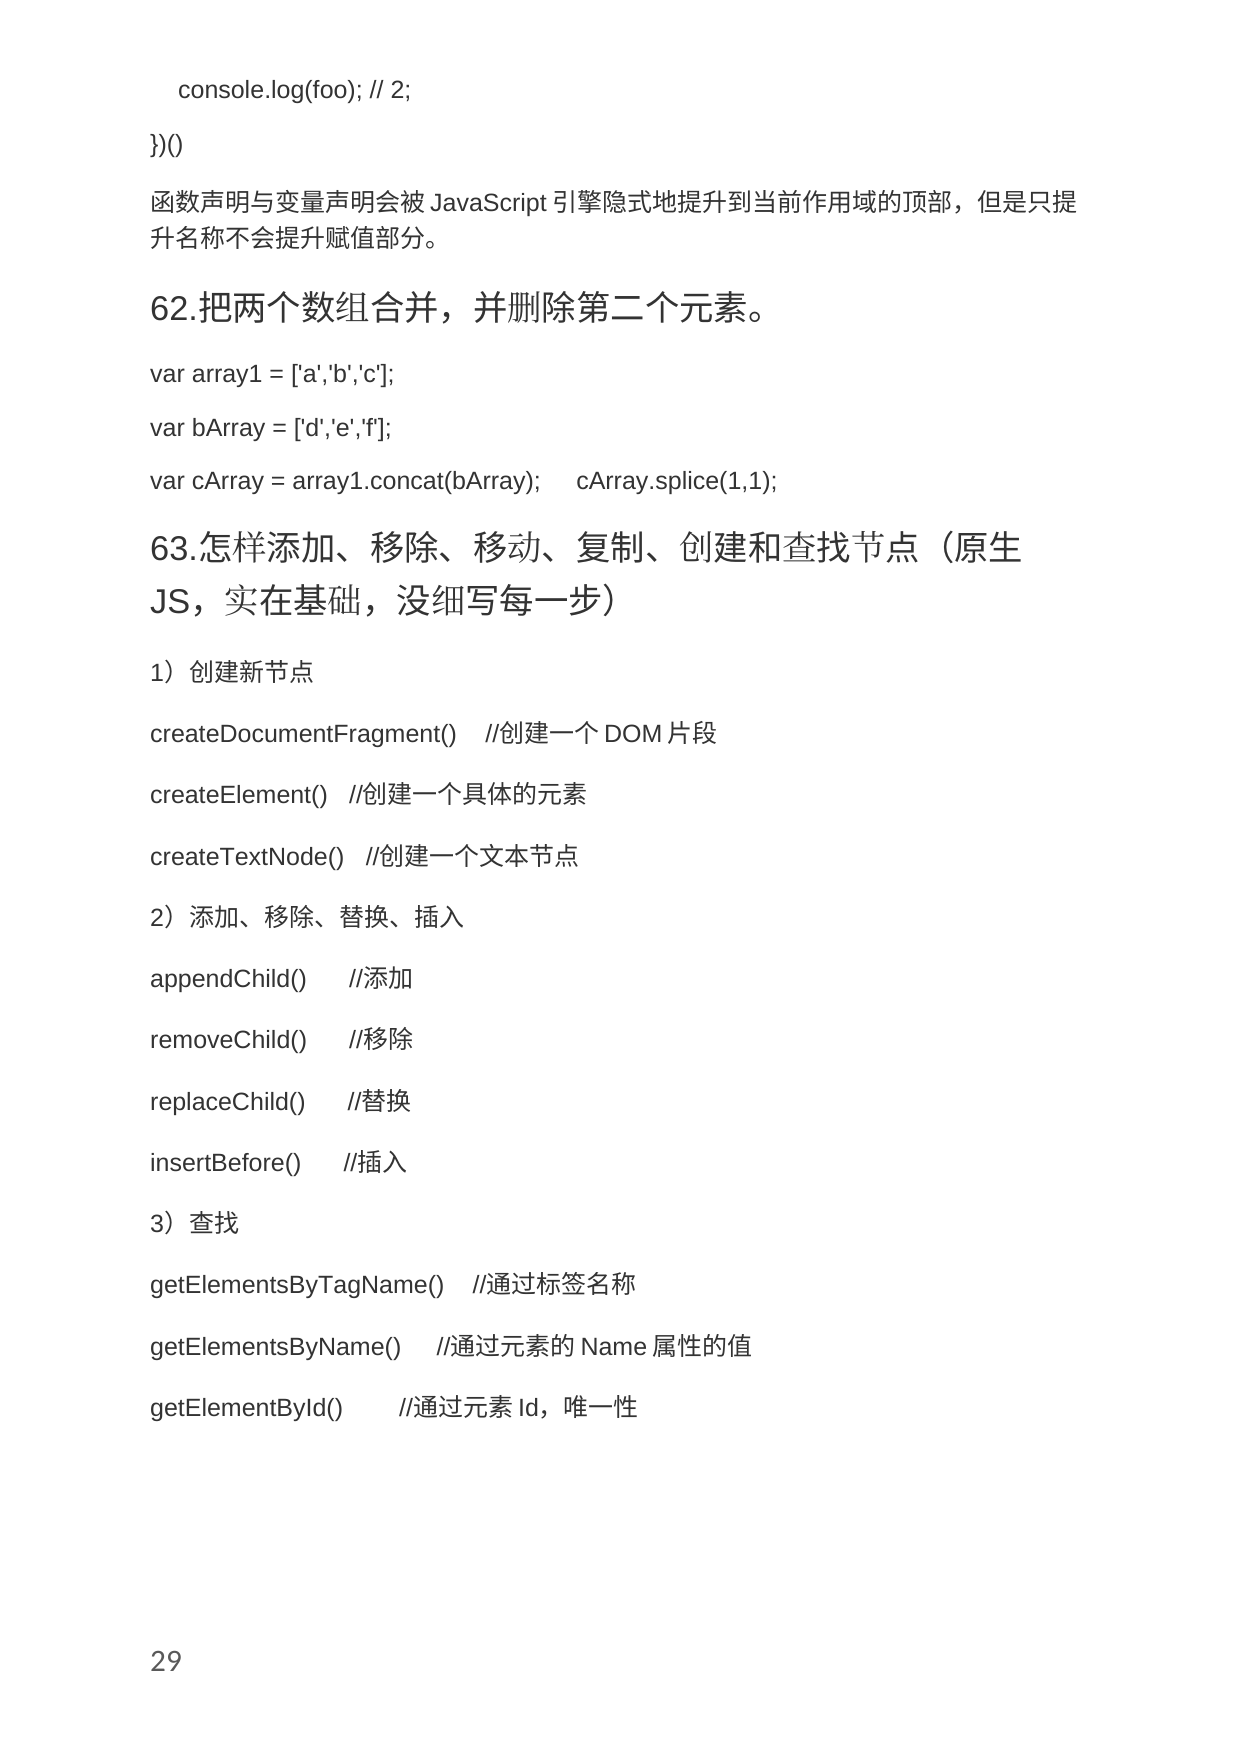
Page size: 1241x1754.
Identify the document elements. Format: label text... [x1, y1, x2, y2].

text createDocumentFragment() //创建一个DOM片段 [150, 714, 1090, 750]
text 1）创建新节点 [150, 652, 1090, 689]
text console.log(foo); // 2; [150, 75, 1090, 104]
text 3）查找 [150, 1204, 1090, 1240]
text 2）添加、移除、替换、插入 [150, 897, 1090, 934]
text createElement() //创建一个具体的元素 [150, 775, 1090, 811]
text getElementById() //通过元素Id，唯一性 [150, 1387, 1090, 1424]
text var cArray = array1.concat(bArray); cArray.splice(1,1); [150, 466, 1090, 495]
text var array1 = ['a','b','c']; [150, 359, 1090, 387]
text removeChild() //移除 [150, 1020, 1090, 1056]
text })() [150, 129, 1090, 157]
text var bArray = ['d','e','f']; [150, 412, 1090, 441]
text createTextNode() //创建一个文本节点 [150, 836, 1090, 872]
text insertBefore() //插入 [150, 1142, 1090, 1179]
subtitle 63.怎样添加、移除、移动、复制、创建和查找节点（原生JS，实在基础，没细写每一步） [150, 520, 1090, 623]
text getElementsByTagName() //通过标签名称 [150, 1265, 1090, 1301]
text getElementsByName() //通过元素的Name属性的值 [150, 1326, 1090, 1362]
subtitle 62.把两个数组合并，并删除第二个元素。 [150, 280, 1090, 330]
text replaceChild() //替换 [150, 1081, 1090, 1117]
text 函数声明与变量声明会被JavaScript引擎隐式地提升到当前作用域的顶部，但是只提升名称不会提升赋值部分。 [150, 182, 1090, 255]
text appendChild() //添加 [150, 959, 1090, 995]
